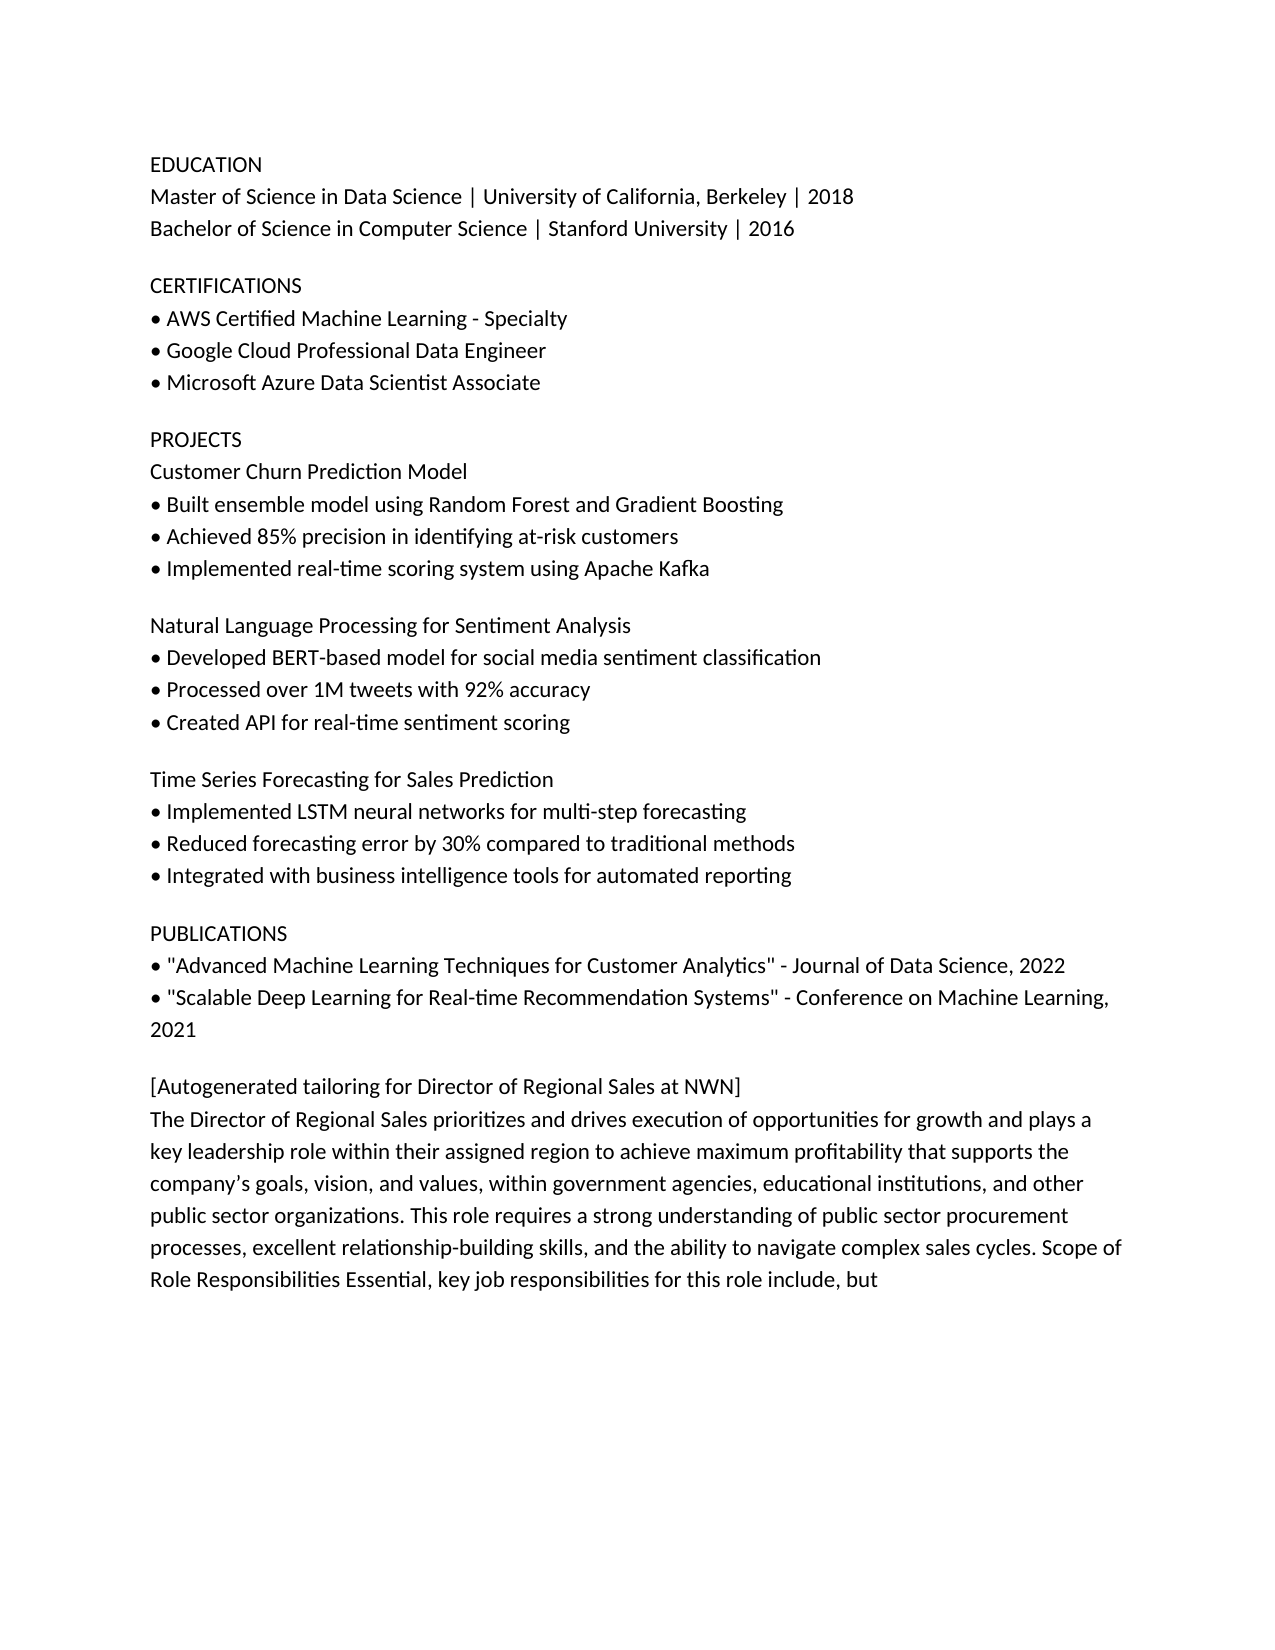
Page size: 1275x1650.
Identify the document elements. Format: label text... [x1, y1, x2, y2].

text Natural Language Processing for Sentiment Analysis • Developed BERT-based model for social media sentiment classification • Processed over 1M tweets with 92% accuracy • Created API for real-time sentiment scoring [150, 611, 1125, 736]
text Time Series Forecasting for Sales Prediction • Implemented LSTM neural networks for multi-step forecasting • Reduced forecasting error by 30% compared to traditional methods • Integrated with business intelligence tools for automated reporting [150, 765, 1125, 889]
text PROJECTS Customer Churn Prediction Model • Built ensemble model using Random Forest and Gradient Boosting • Achieved 85% precision in identifying at-risk customers • Implemented real-time scoring system using Apache Kafka [150, 425, 1125, 582]
text [Autogenerated tailoring for Director of Regional Sales at NWN] The Director of Regional Sales prioritizes and drives execution of opportunities for growth and plays a key leadership role within their assigned region to achieve maximum profitability that supports the company’s goals, vision, and values, within government agencies, educational institutions, and other public sector organizations. This role requires a strong understanding of public sector procurement processes, excellent relationship-building skills, and the ability to navigate complex sales cycles. Scope of Role Responsibilities Essential, key job responsibilities for this role include, but [150, 1072, 1125, 1294]
text EDUCATION Master of Science in Data Science | University of California, Berkeley | 2018 Bachelor of Science in Computer Science | Stanford University | 2016 [150, 150, 1125, 242]
text CERTIFICATIONS • AWS Certified Machine Learning - Specialty • Google Cloud Professional Data Engineer • Microsoft Azure Data Scientist Associate [150, 272, 1125, 396]
text PUBLICATIONS • "Advanced Machine Learning Techniques for Customer Analytics" - Journal of Data Science, 2022 • "Scalable Deep Learning for Real-time Recommendation Systems" - Conference on Machine Learning, 2021 [150, 919, 1125, 1043]
